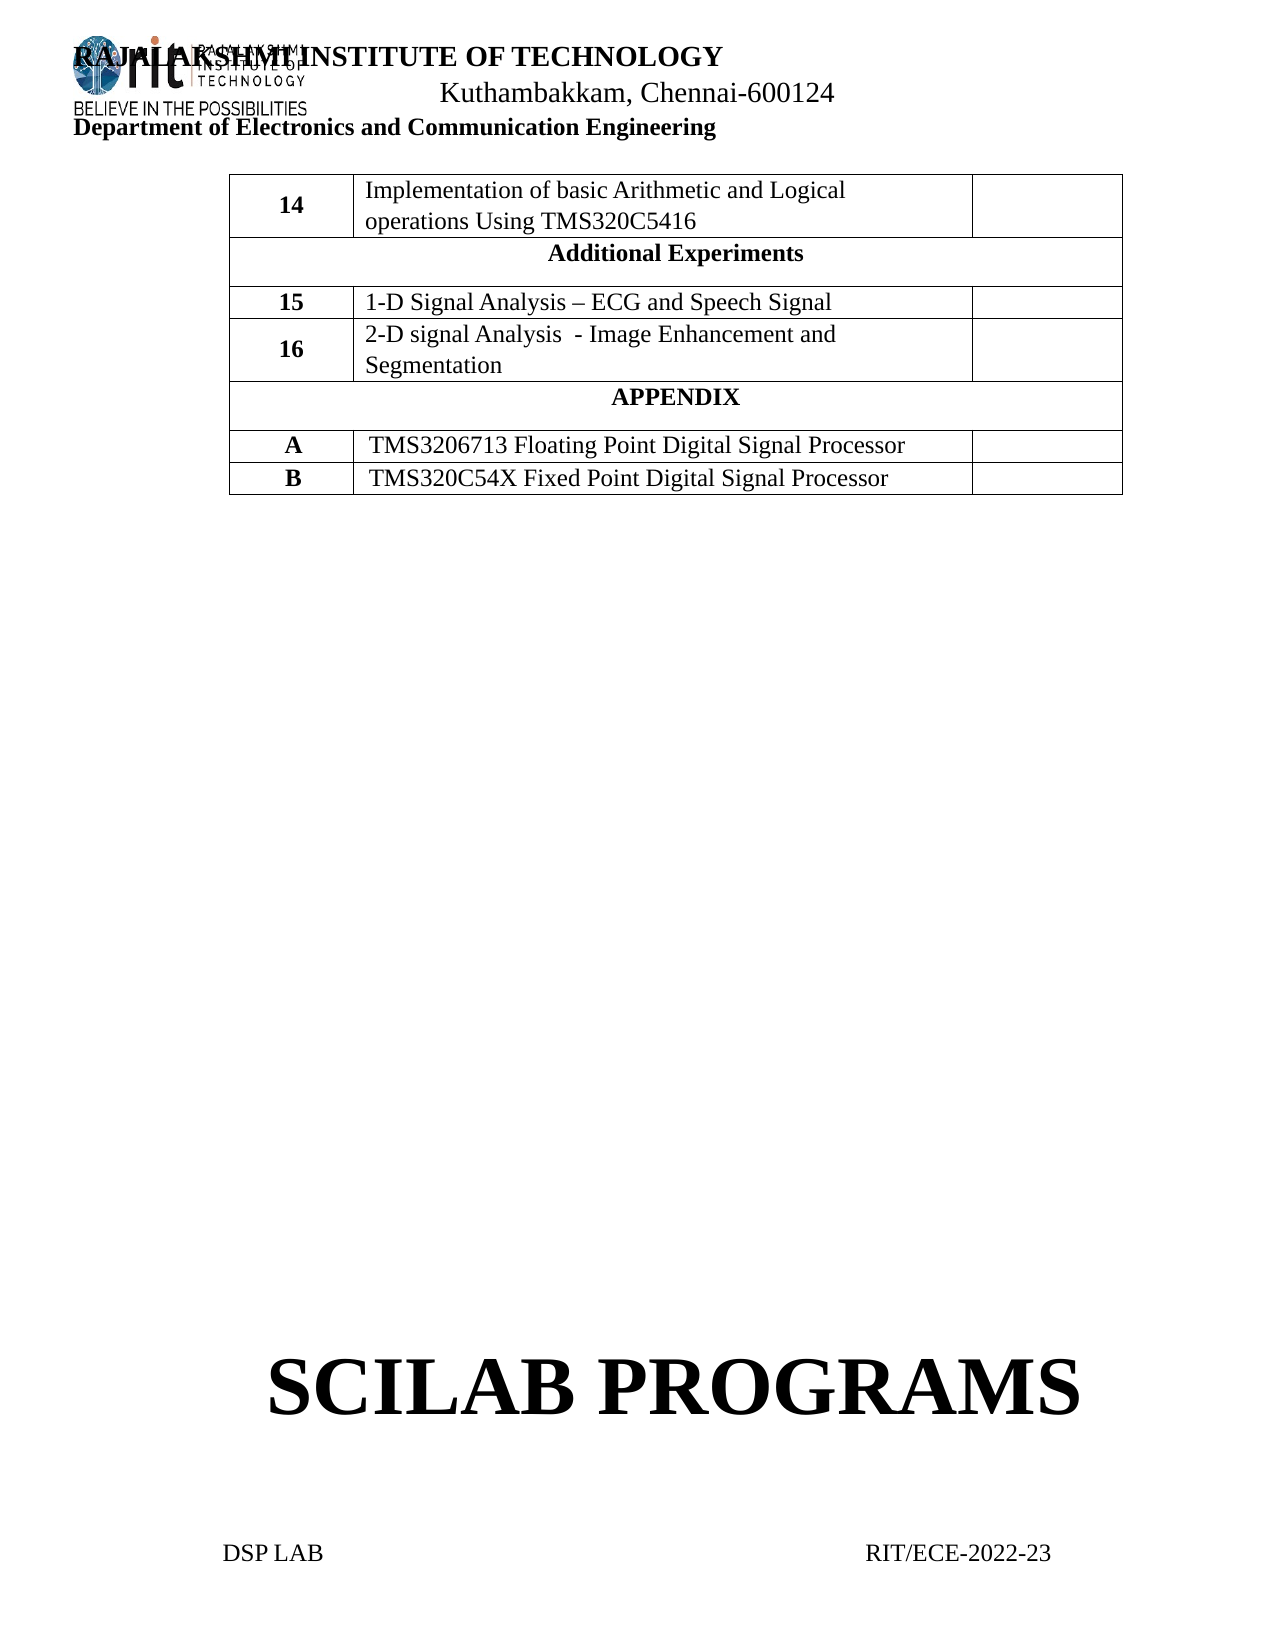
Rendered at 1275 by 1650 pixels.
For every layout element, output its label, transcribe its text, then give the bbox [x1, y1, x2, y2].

table_cell [973, 382, 1122, 429]
table_cell Implementation of basic Arithmetic and Logical operations Using TMS320C5416 [354, 175, 972, 237]
table_cell A [230, 431, 353, 462]
table_cell 1-D Signal Analysis – ECG and Speech Signal [354, 287, 972, 318]
table_cell APPENDIX [354, 382, 973, 429]
table_cell [973, 431, 1122, 462]
picture [73, 36, 307, 116]
picture [100, 51, 106, 58]
table_cell 15 [230, 287, 353, 318]
table_cell [230, 382, 354, 429]
table_cell [973, 463, 1122, 494]
table_cell Additional Experiments [354, 238, 973, 286]
subtitle SCILAB PROGRAMS [62, 1337, 1083, 1433]
table_cell 14 [230, 175, 353, 237]
table_cell TMS320C54X Fixed Point Digital Signal Processor [354, 463, 972, 494]
table_cell [973, 287, 1122, 318]
table_cell B [230, 463, 353, 494]
picture [80, 48, 87, 56]
table_cell [973, 238, 1122, 286]
table_cell [230, 238, 354, 286]
table_cell 16 [230, 319, 353, 381]
table_cell 2-D signal Analysis - Image Enhancement and Segmentation [354, 319, 972, 381]
table_cell [973, 319, 1122, 381]
table_cell [973, 175, 1122, 237]
table_cell TMS3206713 Floating Point Digital Signal Processor [354, 431, 972, 462]
